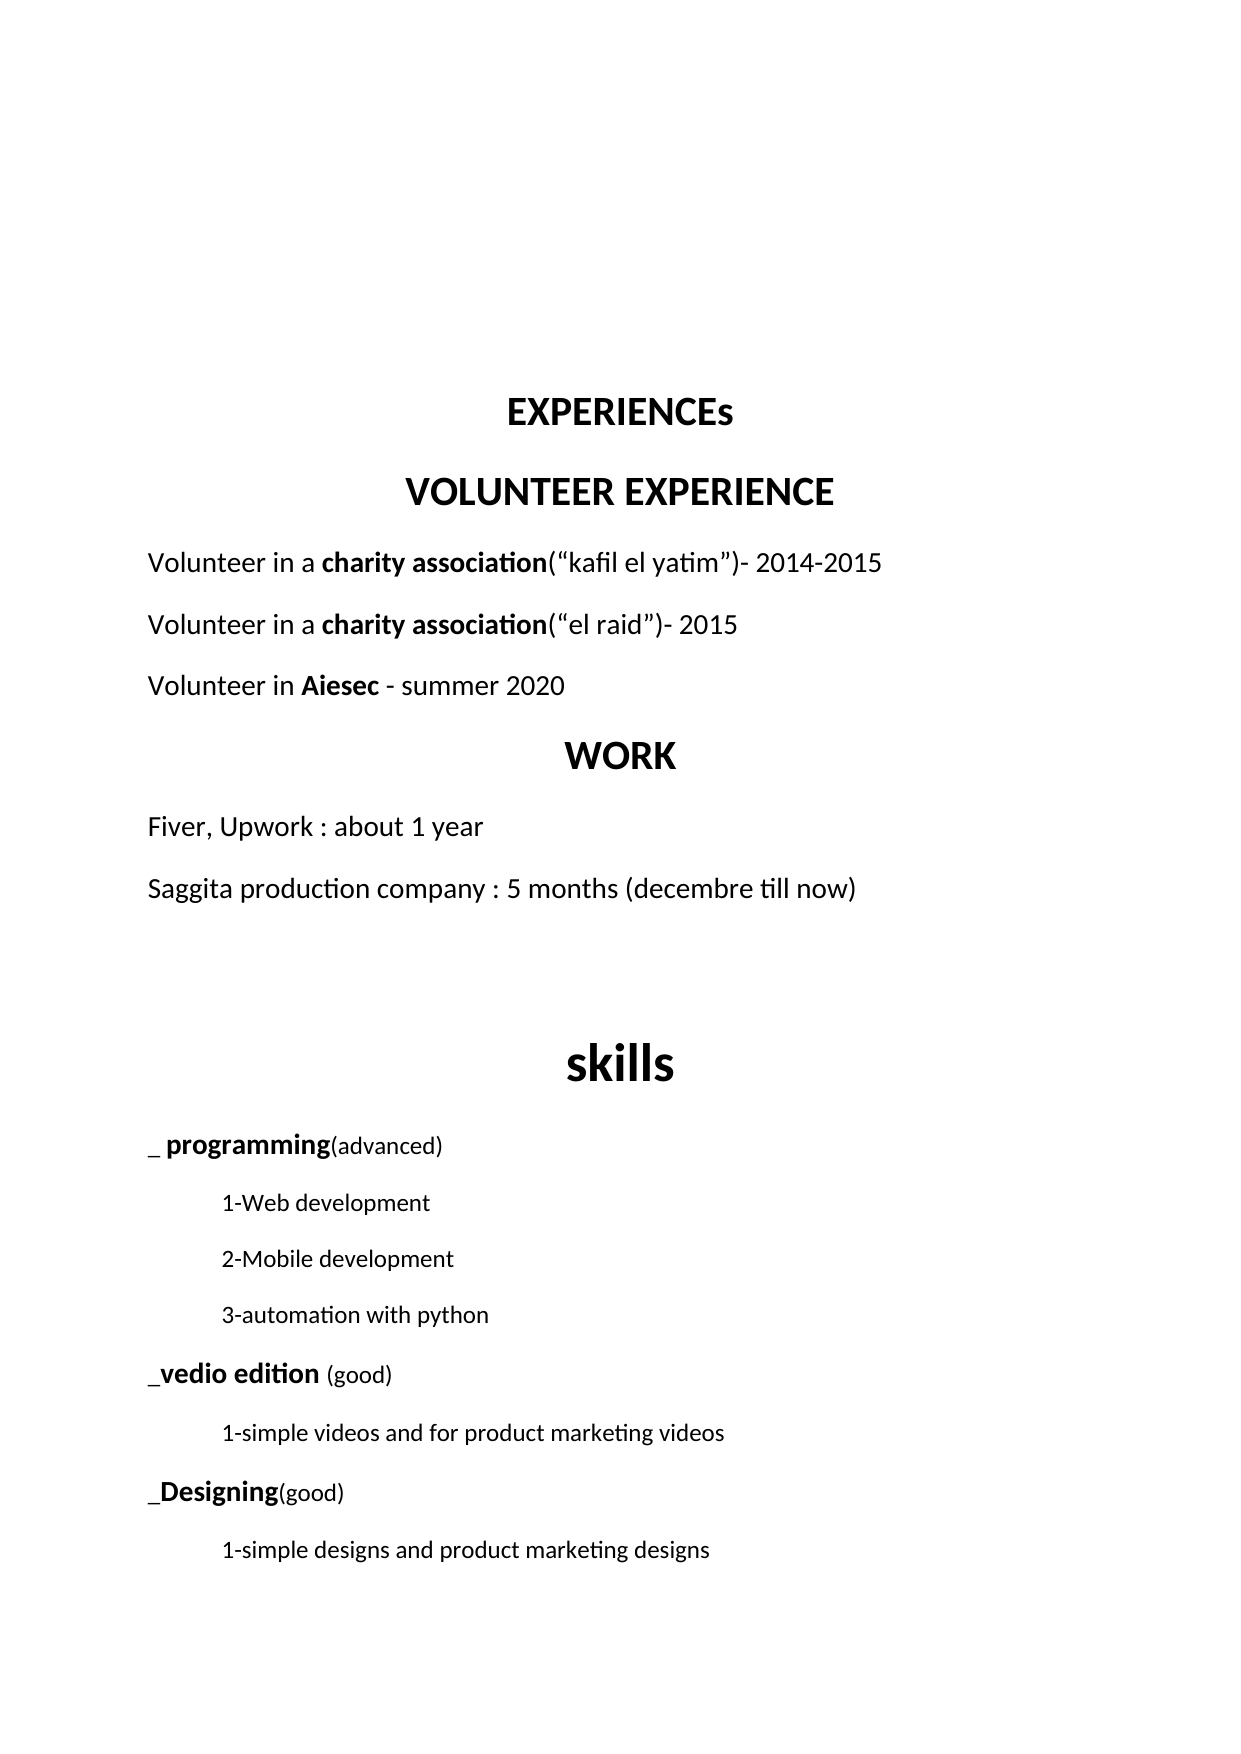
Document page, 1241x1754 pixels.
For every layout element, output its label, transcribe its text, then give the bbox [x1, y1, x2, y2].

text Saggita production company : 5 months (decembre till now) [148, 870, 1093, 906]
text Volunteer in a charity association(“el raid”)- 2015 [148, 606, 1093, 641]
text skills [148, 1029, 1093, 1095]
text 1-simple designs and product marketing designs [148, 1534, 1093, 1565]
text EXPERIENCEs [148, 385, 1093, 436]
text 2-Mobile development [148, 1243, 1093, 1274]
text 3-automation with python [148, 1299, 1093, 1330]
text VOLUNTEER EXPERIENCE [148, 465, 1093, 516]
text _vedio edition (good) [148, 1355, 1093, 1391]
text Volunteer in a charity association(“kafil el yatim”)- 2014-2015 [148, 544, 1093, 579]
text 1-simple videos and for product marketing videos [148, 1417, 1093, 1447]
text Volunteer in Aiesec - summer 2020 [148, 667, 1093, 703]
text _ programming(advanced) [148, 1126, 1093, 1161]
text Fiver, Upwork : about 1 year [148, 808, 1093, 844]
text 1-Web development [148, 1188, 1093, 1218]
text WORK [148, 729, 1093, 780]
text _Designing(good) [148, 1473, 1093, 1508]
